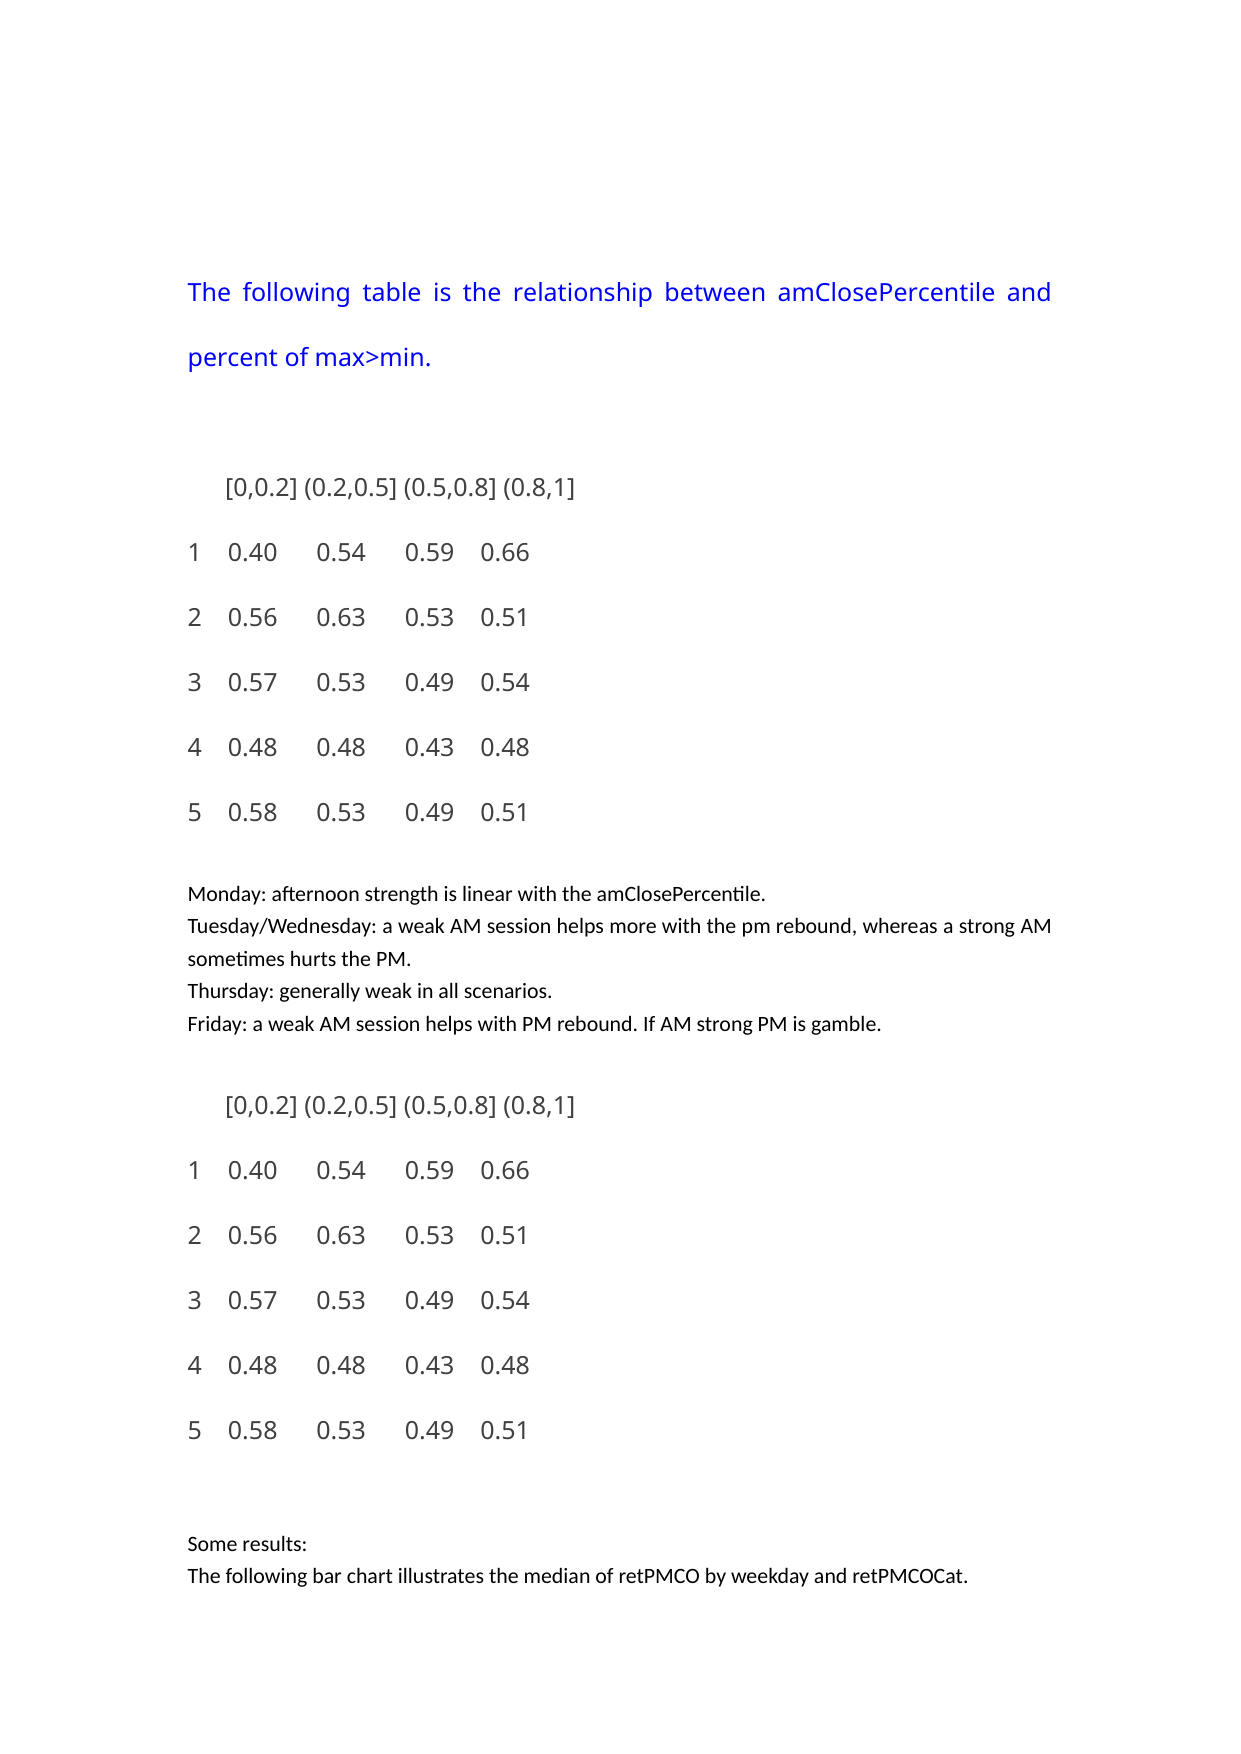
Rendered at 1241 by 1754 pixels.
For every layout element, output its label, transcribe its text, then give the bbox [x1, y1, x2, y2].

text Some results: [187, 1527, 1053, 1559]
text Friday: a weak AM session helps with PM rebound. If AM strong PM is gamble. [187, 1007, 1053, 1039]
text 4 0.48 0.48 0.43 0.48 [187, 714, 1053, 779]
text The following table is the relationship between amClosePercentile and percent of max>min. [187, 259, 1053, 389]
text 5 0.58 0.53 0.49 0.51 [187, 1397, 1053, 1462]
text 5 0.58 0.53 0.49 0.51 [187, 779, 1053, 844]
text The following bar chart illustrates the median of retPMCO by weekday and retPMCOCat. [187, 1559, 1053, 1592]
text 3 0.57 0.53 0.49 0.54 [187, 1267, 1053, 1332]
text 4 0.48 0.48 0.43 0.48 [187, 1332, 1053, 1397]
text 2 0.56 0.63 0.53 0.51 [187, 584, 1053, 649]
text [0,0.2] (0.2,0.5] (0.5,0.8] (0.8,1] [187, 1072, 1053, 1137]
text Tuesday/Wednesday: a weak AM session helps more with the pm rebound, whereas a strong AM sometimes hurts the PM. [187, 909, 1053, 974]
text 1 0.40 0.54 0.59 0.66 [187, 1137, 1053, 1202]
text Monday: afternoon strength is linear with the amClosePercentile. [187, 877, 1053, 909]
text [0,0.2] (0.2,0.5] (0.5,0.8] (0.8,1] [187, 454, 1053, 519]
text Thursday: generally weak in all scenarios. [187, 974, 1053, 1007]
text 3 0.57 0.53 0.49 0.54 [187, 649, 1053, 714]
text 1 0.40 0.54 0.59 0.66 [187, 519, 1053, 584]
text 2 0.56 0.63 0.53 0.51 [187, 1202, 1053, 1267]
